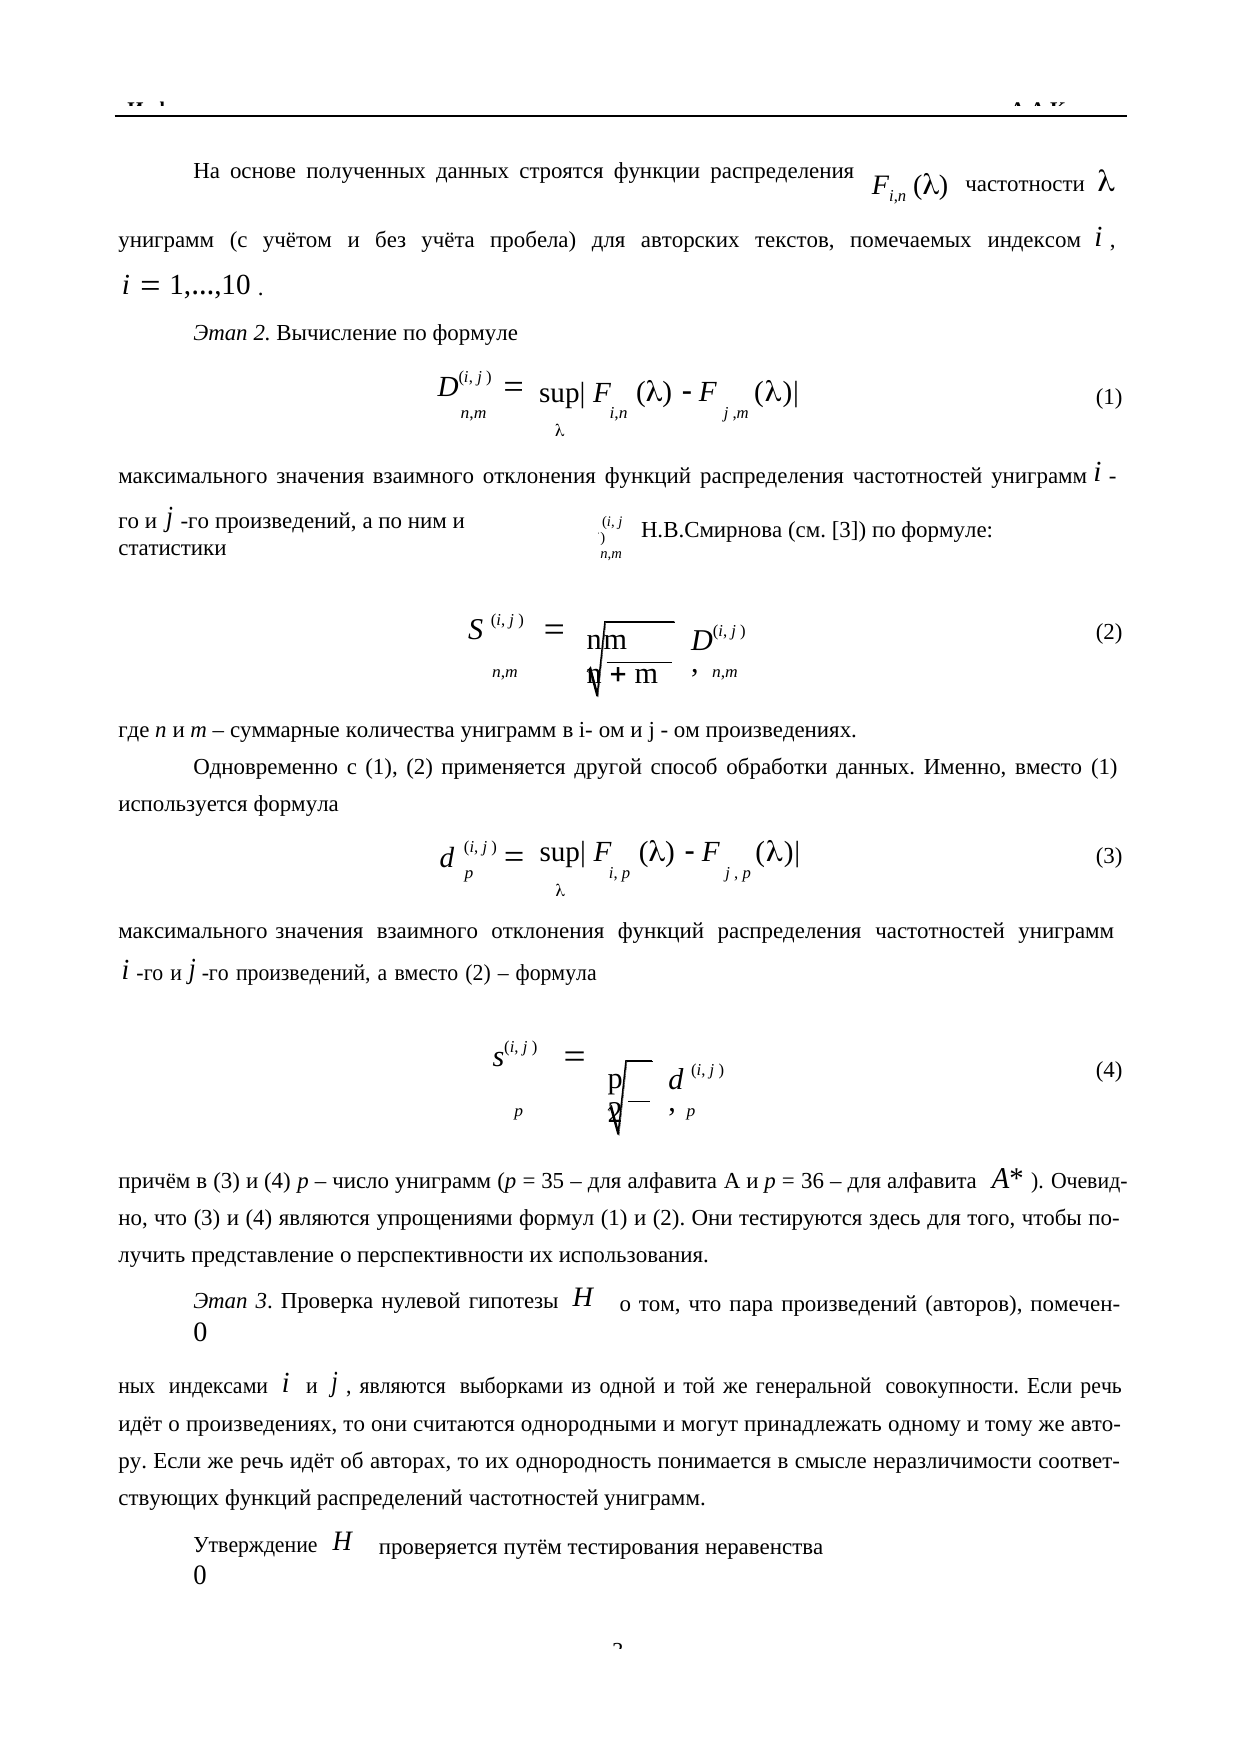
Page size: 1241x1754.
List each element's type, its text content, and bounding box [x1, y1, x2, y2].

text ()| [759, 843, 789, 866]
text частотности  [965, 169, 1146, 198]
text sup| F [584, 846, 613, 866]
text d (i, j )  [96, 836, 525, 857]
text где n и m – суммарные количества униграмм в i- ом и j - ом произведениях. [118, 716, 1146, 742]
text ()  F [642, 843, 671, 866]
text p i, p j , p [96, 866, 1119, 882]
text S (i, j )  [96, 608, 566, 630]
text причём в (3) и (4) p – число униграмм (p = 35 – для алфавита А и p = 36 – для алфавита [118, 1168, 979, 1194]
text  [96, 882, 1024, 901]
text ()  F [666, 383, 723, 406]
text ных индексами i и j , являются выборками из одной и той же генеральной совокупности. Если речь идёт о произведениях, то они считаются однородными и могут принадлежать одному и тому же авто- ру. Если же речь идёт об авторах, то их однородность понимается в смысле неразличимости соответ- ствующих функций распределений частотностей униграмм. [118, 1364, 1122, 1511]
text максимального значения взаимного отклонения функций распределения частотностей униграмм i - [118, 454, 1146, 489]
text Fi,n () [872, 168, 950, 205]
text D(i, j )  [96, 365, 525, 386]
text s(i, j )  [96, 1034, 587, 1057]
text но, что (3) и (4) являются упрощениями формул (1) и (2). Они тестируются здесь для того, чтобы по- лучить представление о перспективности их использования. [118, 1204, 1146, 1268]
text sup| F [539, 386, 581, 406]
text sup| F [539, 846, 582, 866]
text p p [514, 1101, 979, 1120]
text ()| [758, 383, 788, 406]
text D(i, j ) , [691, 619, 765, 662]
text Одновременно с (1), (2) применяется другой способ обработки данных. Именно, вместо (1) используется формула [118, 753, 1146, 816]
text о том, что пара произведений (авторов), помечен- [619, 1289, 1146, 1316]
text го и j -го произведений, а по ним и статистики [118, 499, 576, 561]
text A* ). Очевид- [992, 1160, 1146, 1195]
text i -го и j -го произведений, а вместо (2) – формула [121, 951, 1146, 987]
text Утверждение H 0 [193, 1524, 367, 1593]
text sup| F [583, 386, 613, 406]
text проверяется путём тестирования неравенства [378, 1533, 1146, 1559]
text ()  F [640, 383, 668, 406]
text i  1,…,10 . [122, 263, 1146, 303]
text d (i, j ) , [668, 1058, 739, 1101]
text Этап 2. Вычисление по формуле [193, 319, 1146, 345]
text максимального значения взаимного отклонения функций распределения частотностей униграмм [118, 917, 1146, 943]
text Этап 3. Проверка нулевой гипотезы H 0 [193, 1280, 605, 1349]
text  [96, 422, 1023, 441]
text Н.В.Смирнова (см. [3]) по формуле: [641, 516, 1146, 542]
text ()  F [669, 843, 726, 866]
text униграмм (с учётом и без учёта пробела) для авторских текстов, помечаемых индексом i , [118, 219, 1146, 254]
text (i, j ) n,m [600, 514, 629, 562]
text n,m i,n j ,m [96, 406, 1113, 422]
text n,m n,m [96, 662, 1133, 681]
text На основе полученных данных строятся функции распределения [193, 157, 856, 184]
